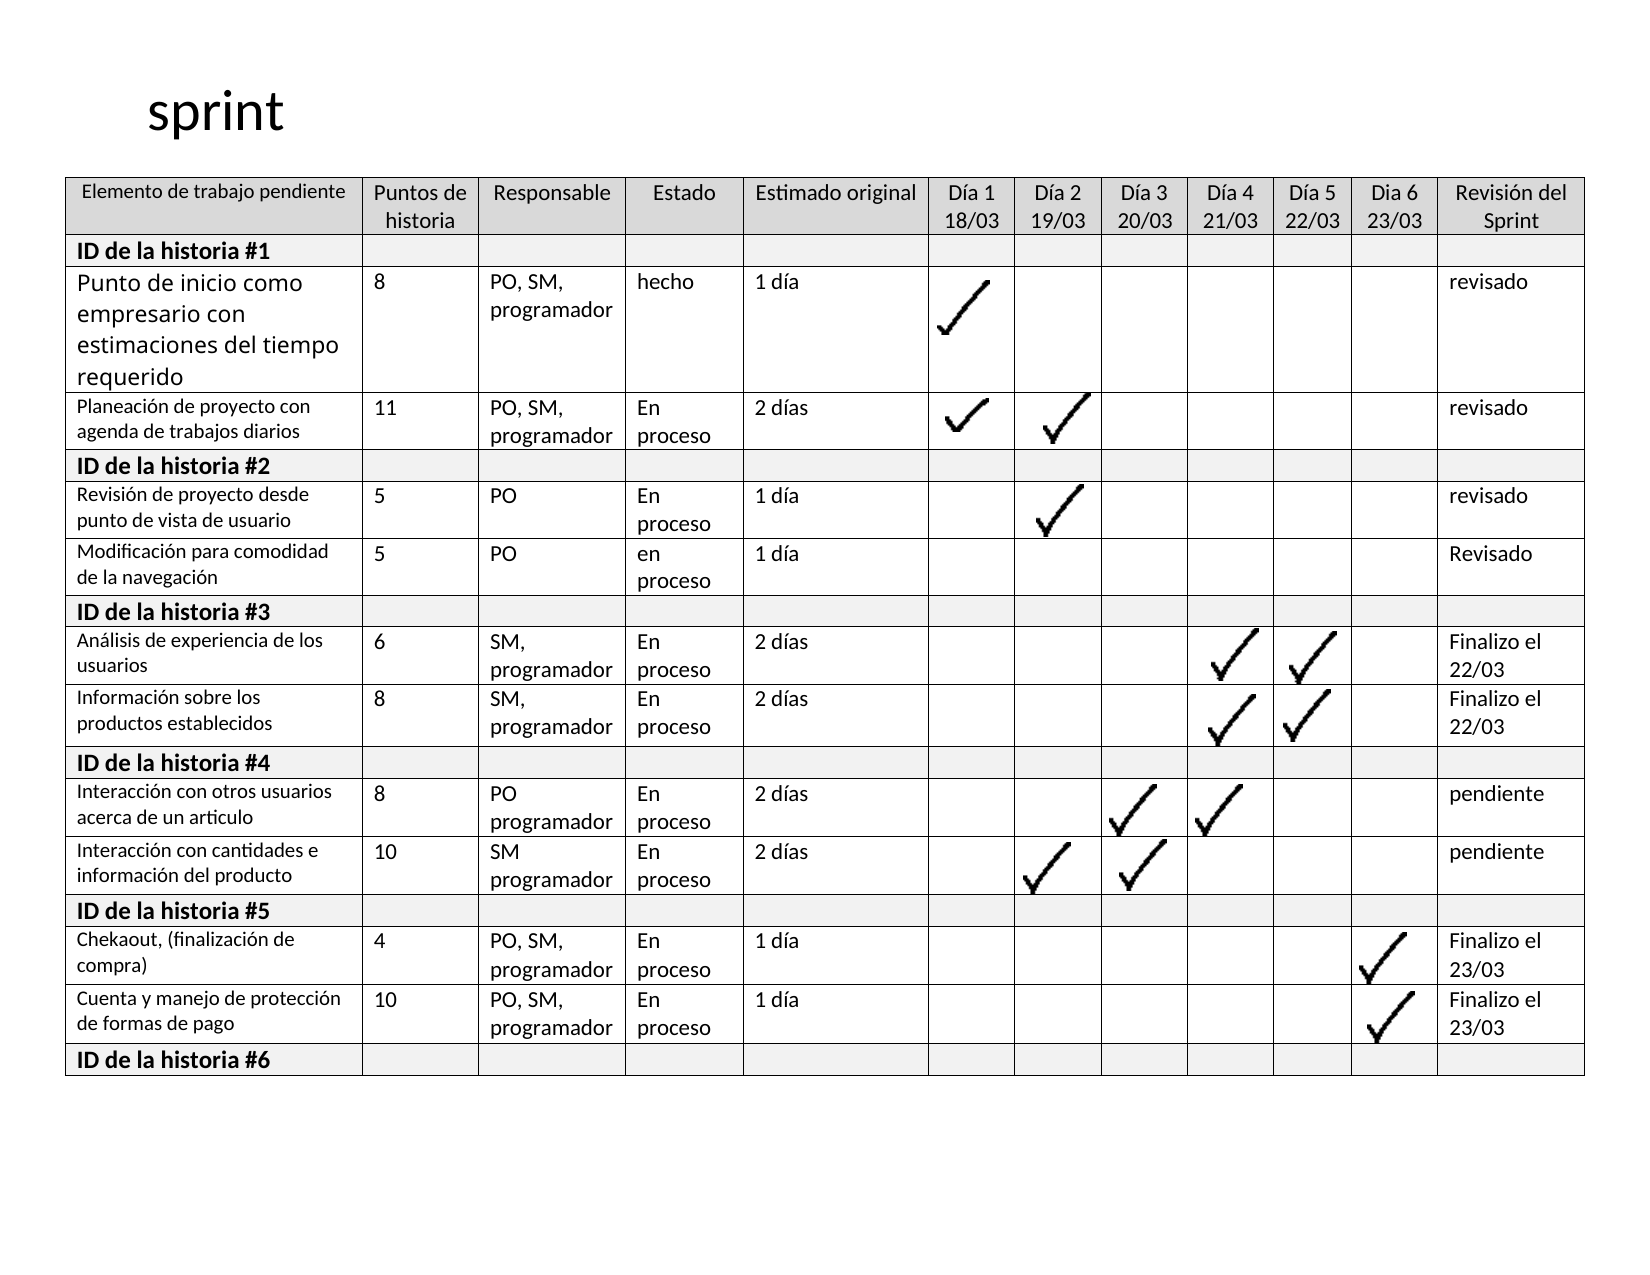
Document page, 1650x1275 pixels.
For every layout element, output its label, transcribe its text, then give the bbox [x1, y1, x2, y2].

table_cell PO [479, 539, 625, 595]
table_cell [1274, 927, 1351, 984]
table_cell 8 [363, 267, 478, 392]
table_cell [479, 450, 625, 481]
table_cell [363, 1044, 478, 1075]
table_cell [1274, 267, 1351, 392]
table_cell [929, 837, 1014, 894]
table_cell ID de la historia #4 [66, 747, 362, 778]
table_cell [1352, 267, 1437, 392]
table_cell [1438, 596, 1584, 626]
picture [1289, 631, 1337, 684]
table_cell [929, 267, 1014, 392]
table_cell [1274, 985, 1351, 1043]
table_cell [1188, 985, 1273, 1043]
table_cell [1015, 985, 1101, 1043]
table_cell [1274, 895, 1351, 926]
table_cell PO [479, 482, 625, 538]
table_cell [1188, 895, 1273, 926]
table_cell [929, 747, 1014, 778]
table_cell PO programador [479, 779, 625, 836]
table_cell [479, 1044, 625, 1075]
table_cell [1438, 235, 1584, 266]
table_cell SM programador [479, 837, 625, 894]
table_cell Punto de inicio como empresario con estimaciones del tiempo requerido [66, 267, 362, 392]
table_cell [626, 895, 743, 926]
table_cell 1 día [744, 985, 928, 1043]
table_cell [1274, 747, 1351, 778]
table_cell [626, 1044, 743, 1075]
picture [1119, 839, 1167, 891]
table_cell [1188, 596, 1273, 626]
table_cell Interacción con otros usuarios acerca de un articulo [66, 779, 362, 836]
table_cell [744, 747, 928, 778]
table_cell [1102, 539, 1187, 595]
table_cell [1102, 482, 1187, 538]
table_cell [1102, 779, 1187, 836]
table_cell [1274, 482, 1351, 538]
table_cell [1102, 596, 1187, 626]
table_cell [929, 539, 1014, 595]
table_cell Interacción con cantidades e información del producto [66, 837, 362, 894]
picture [1195, 784, 1243, 837]
table_cell [1352, 685, 1437, 746]
table_cell [929, 393, 1014, 449]
table_cell [1438, 895, 1584, 926]
table_cell [363, 596, 478, 626]
table_header Elemento de trabajo pendiente [66, 178, 362, 234]
table_cell [1188, 235, 1273, 266]
table_cell [479, 747, 625, 778]
table_cell 10 [363, 837, 478, 894]
table_cell En proceso [626, 927, 743, 984]
table_cell Chekaout, (finalización de compra) [66, 927, 362, 984]
picture [1211, 628, 1259, 681]
table_cell 10 [363, 985, 478, 1043]
table_cell [1015, 482, 1101, 538]
table_cell [1352, 985, 1437, 1043]
table_cell PO, SM, programador [479, 985, 625, 1043]
picture [945, 398, 989, 432]
table_cell Planeación de proyecto con agenda de trabajos diarios [66, 393, 362, 449]
table_cell [929, 596, 1014, 626]
table_cell [929, 627, 1014, 683]
table_cell [744, 596, 928, 626]
table_cell Finalizo el 23/03 [1438, 985, 1584, 1043]
table_cell [1188, 837, 1273, 894]
table_cell revisado [1438, 267, 1584, 392]
table_cell Cuenta y manejo de protección de formas de pago [66, 985, 362, 1043]
table_cell [1352, 393, 1437, 449]
table_cell [1274, 450, 1351, 481]
table_cell En proceso [626, 627, 743, 683]
table_cell [1102, 985, 1187, 1043]
table_cell 2 días [744, 393, 928, 449]
table_cell 5 [363, 482, 478, 538]
table_cell [1015, 685, 1101, 746]
table_cell [1274, 627, 1351, 683]
table_cell ID de la historia #6 [66, 1044, 362, 1075]
picture [1109, 784, 1157, 837]
table_cell [1352, 235, 1437, 266]
table_cell [1188, 267, 1273, 392]
table_cell [744, 1044, 928, 1075]
table_cell pendiente [1438, 837, 1584, 894]
table_cell [363, 450, 478, 481]
table_cell PO, SM, programador [479, 927, 625, 984]
table_cell [1274, 837, 1351, 894]
table_cell [1015, 539, 1101, 595]
table_cell [479, 235, 625, 266]
table_cell [929, 895, 1014, 926]
table_cell [929, 985, 1014, 1043]
table_cell [929, 685, 1014, 746]
picture [1359, 932, 1407, 984]
table_header Día 2 19/03 [1015, 178, 1101, 234]
table_cell Revisión de proyecto desde punto de vista de usuario [66, 482, 362, 538]
table_cell [1015, 837, 1101, 894]
table_cell En proceso [626, 837, 743, 894]
table_cell 2 días [744, 627, 928, 683]
table_cell [626, 596, 743, 626]
table_cell [929, 779, 1014, 836]
table_cell [1274, 393, 1351, 449]
table_cell [1274, 235, 1351, 266]
table_cell 8 [363, 779, 478, 836]
table_cell 4 [363, 927, 478, 984]
table_cell Modificación para comodidad de la navegación [66, 539, 362, 595]
table_cell [1015, 393, 1101, 449]
table_cell SM, programador [479, 685, 625, 746]
table_cell En proceso [626, 685, 743, 746]
table_cell [1102, 1044, 1187, 1075]
table_cell [1015, 596, 1101, 626]
table_cell 5 [363, 539, 478, 595]
table_cell [1352, 927, 1437, 984]
table_cell [1015, 1044, 1101, 1075]
table_cell 1 día [744, 482, 928, 538]
table_cell hecho [626, 267, 743, 392]
table_cell pendiente [1438, 779, 1584, 836]
table_cell [1352, 596, 1437, 626]
table_cell [929, 450, 1014, 481]
picture [1283, 689, 1331, 742]
table_cell [1188, 747, 1273, 778]
table_cell [1015, 627, 1101, 683]
table_header Revisión del Sprint [1438, 178, 1584, 234]
table_cell [1352, 627, 1437, 683]
table_header Dia 6 23/03 [1352, 178, 1437, 234]
table_cell ID de la historia #2 [66, 450, 362, 481]
table_header Día 1 18/03 [929, 178, 1014, 234]
table_cell [1438, 450, 1584, 481]
table_cell [1274, 779, 1351, 836]
table_cell ID de la historia #3 [66, 596, 362, 626]
table_cell ID de la historia #1 [66, 235, 362, 266]
table_cell [929, 235, 1014, 266]
table_cell [1102, 267, 1187, 392]
table_cell [1274, 596, 1351, 626]
table_cell [1188, 539, 1273, 595]
table_cell revisado [1438, 393, 1584, 449]
table_cell [1352, 539, 1437, 595]
table_cell [744, 235, 928, 266]
table_cell 6 [363, 627, 478, 683]
table_cell En proceso [626, 985, 743, 1043]
table_cell 2 días [744, 685, 928, 746]
table_cell Finalizo el 22/03 [1438, 685, 1584, 746]
table_cell Finalizo el 22/03 [1438, 627, 1584, 683]
table_cell [1102, 627, 1187, 683]
table_cell [626, 235, 743, 266]
table_cell 11 [363, 393, 478, 449]
table_cell [1015, 267, 1101, 392]
table_cell 1 día [744, 927, 928, 984]
table_cell [1188, 927, 1273, 984]
table_cell Información sobre los productos establecidos [66, 685, 362, 746]
table_cell revisado [1438, 482, 1584, 538]
table_cell Revisado [1438, 539, 1584, 595]
table_cell [363, 747, 478, 778]
table_cell [1188, 393, 1273, 449]
table_header Estimado original [744, 178, 928, 234]
table_cell Análisis de experiencia de los usuarios [66, 627, 362, 683]
table_cell [1015, 235, 1101, 266]
table_cell [1274, 685, 1351, 746]
table_cell [1102, 393, 1187, 449]
table_cell 8 [363, 685, 478, 746]
table_cell 1 día [744, 267, 928, 392]
table_cell [1274, 1044, 1351, 1075]
table_cell [1102, 685, 1187, 746]
table_header Día 4 21/03 [1188, 178, 1273, 234]
table_cell [1188, 482, 1273, 538]
table_cell [1015, 779, 1101, 836]
table_cell SM, programador [479, 627, 625, 683]
table_cell [479, 895, 625, 926]
table_header Día 5 22/03 [1274, 178, 1351, 234]
table_cell En proceso [626, 393, 743, 449]
picture [1023, 842, 1071, 894]
table_cell [1015, 747, 1101, 778]
table_cell [626, 450, 743, 481]
table_cell [1352, 482, 1437, 538]
table_cell [1015, 927, 1101, 984]
table_cell [929, 927, 1014, 984]
table_cell [363, 895, 478, 926]
table_cell en proceso [626, 539, 743, 595]
table_cell En proceso [626, 482, 743, 538]
table_cell [929, 1044, 1014, 1075]
table_cell [1102, 837, 1187, 894]
table_cell [1352, 747, 1437, 778]
table_cell [1102, 747, 1187, 778]
table_header Responsable [479, 178, 625, 234]
table_cell ID de la historia #5 [66, 895, 362, 926]
table_cell [1188, 685, 1273, 746]
picture [1036, 484, 1084, 537]
table_cell [1102, 895, 1187, 926]
table_cell [1352, 779, 1437, 836]
table_cell [744, 895, 928, 926]
picture [937, 280, 990, 335]
table_cell [1274, 539, 1351, 595]
table_cell 1 día [744, 539, 928, 595]
picture [1367, 991, 1415, 1043]
table_cell [1188, 1044, 1273, 1075]
table_cell [929, 482, 1014, 538]
table_cell 2 días [744, 837, 928, 894]
table_cell [1352, 837, 1437, 894]
picture [1208, 694, 1256, 746]
table_cell [1188, 450, 1273, 481]
table_cell [626, 747, 743, 778]
table_cell Finalizo el 23/03 [1438, 927, 1584, 984]
table_cell [1438, 1044, 1584, 1075]
table_cell [1015, 450, 1101, 481]
table_header Estado [626, 178, 743, 234]
table_header Puntos de historia [363, 178, 478, 234]
table_cell En proceso [626, 779, 743, 836]
table_cell [1188, 779, 1273, 836]
table_cell [1102, 450, 1187, 481]
table_cell [1438, 747, 1584, 778]
table_cell 2 días [744, 779, 928, 836]
table_cell [1352, 1044, 1437, 1075]
table_cell [1102, 927, 1187, 984]
table_cell [1015, 895, 1101, 926]
table_cell [1188, 627, 1273, 683]
table_cell PO, SM, programador [479, 393, 625, 449]
table_cell [363, 235, 478, 266]
picture [1043, 392, 1091, 444]
table_cell [744, 450, 928, 481]
table_cell [1352, 895, 1437, 926]
table_cell [1352, 450, 1437, 481]
table_header Día 3 20/03 [1102, 178, 1187, 234]
table_cell PO, SM, programador [479, 267, 625, 392]
table_cell [1102, 235, 1187, 266]
table_cell [479, 596, 625, 626]
